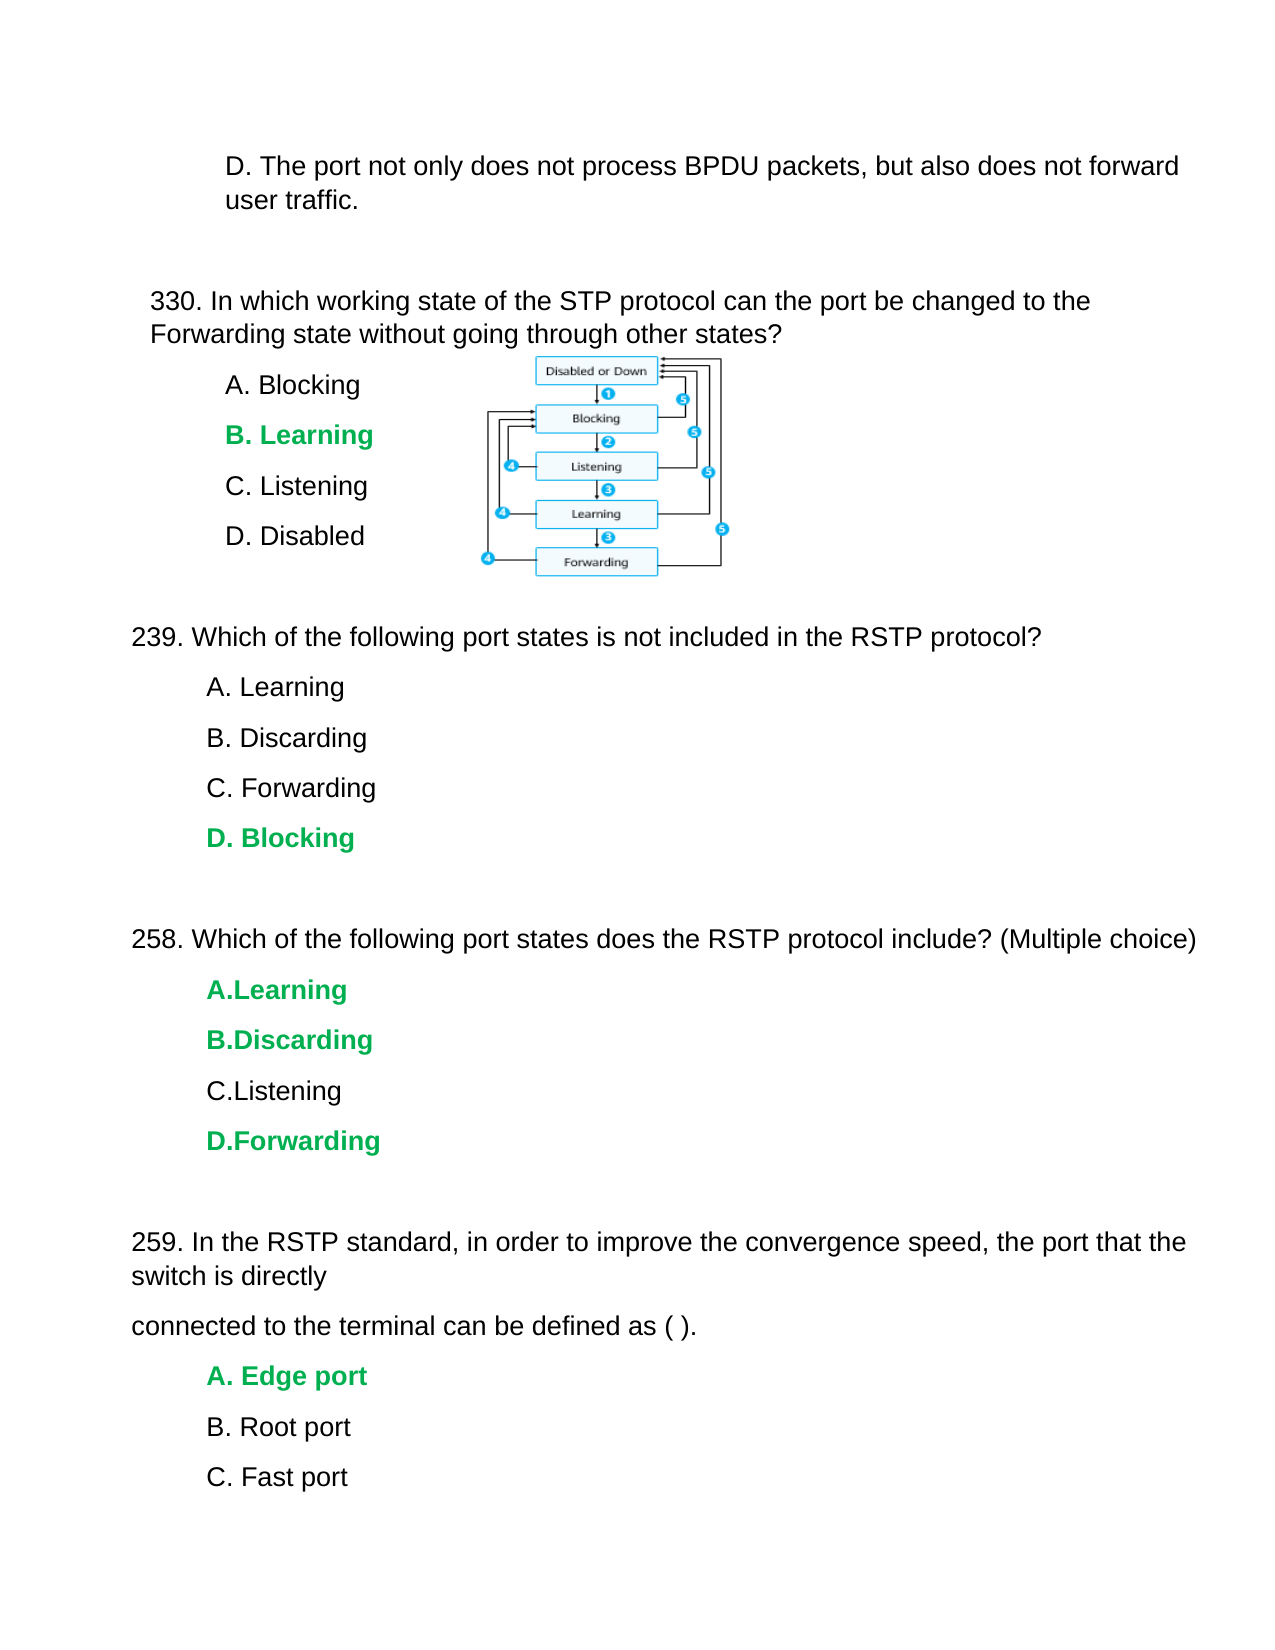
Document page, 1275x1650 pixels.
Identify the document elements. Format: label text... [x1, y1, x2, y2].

picture [471, 400, 742, 419]
text B. Root port [206, 1411, 1200, 1442]
text B. Discarding [206, 722, 1200, 753]
text A.Learning [206, 974, 1200, 1005]
text 239. Which of the following port states is not included in the RSTP protocol? [131, 621, 1200, 652]
text D. Blocking [206, 822, 1200, 854]
text 259. In the RSTP standard, in order to improve the convergence speed, the port that the switch is directly [131, 1226, 1200, 1291]
text C. Fast port [206, 1461, 1200, 1492]
text D. The port not only does not process BPDU packets, but also does not forward user traffic. [225, 150, 1200, 215]
text 330. In which working state of the STP protocol can the port be changed to the Forwarding state without going through other states? [150, 284, 1200, 349]
picture [471, 450, 742, 469]
text A. Edge port [206, 1360, 1200, 1392]
picture [471, 349, 742, 369]
text A. Learning [206, 671, 1200, 702]
picture [508, 462, 514, 469]
text C. Forwarding [206, 772, 1200, 803]
picture [471, 501, 742, 520]
picture [471, 551, 742, 591]
text A. Blocking [225, 369, 1200, 400]
text D.Forwarding [206, 1125, 1200, 1156]
text C. Listening [225, 469, 1200, 501]
text connected to the terminal can be defined as ( ). [131, 1310, 1200, 1341]
text 258. Which of the following port states does the RSTP protocol include? (Multiple choice) [131, 923, 1200, 954]
text B.Discarding [206, 1024, 1200, 1055]
text C.Listening [206, 1074, 1200, 1106]
text D. Disabled [225, 520, 1200, 551]
text B. Learning [225, 419, 1200, 450]
